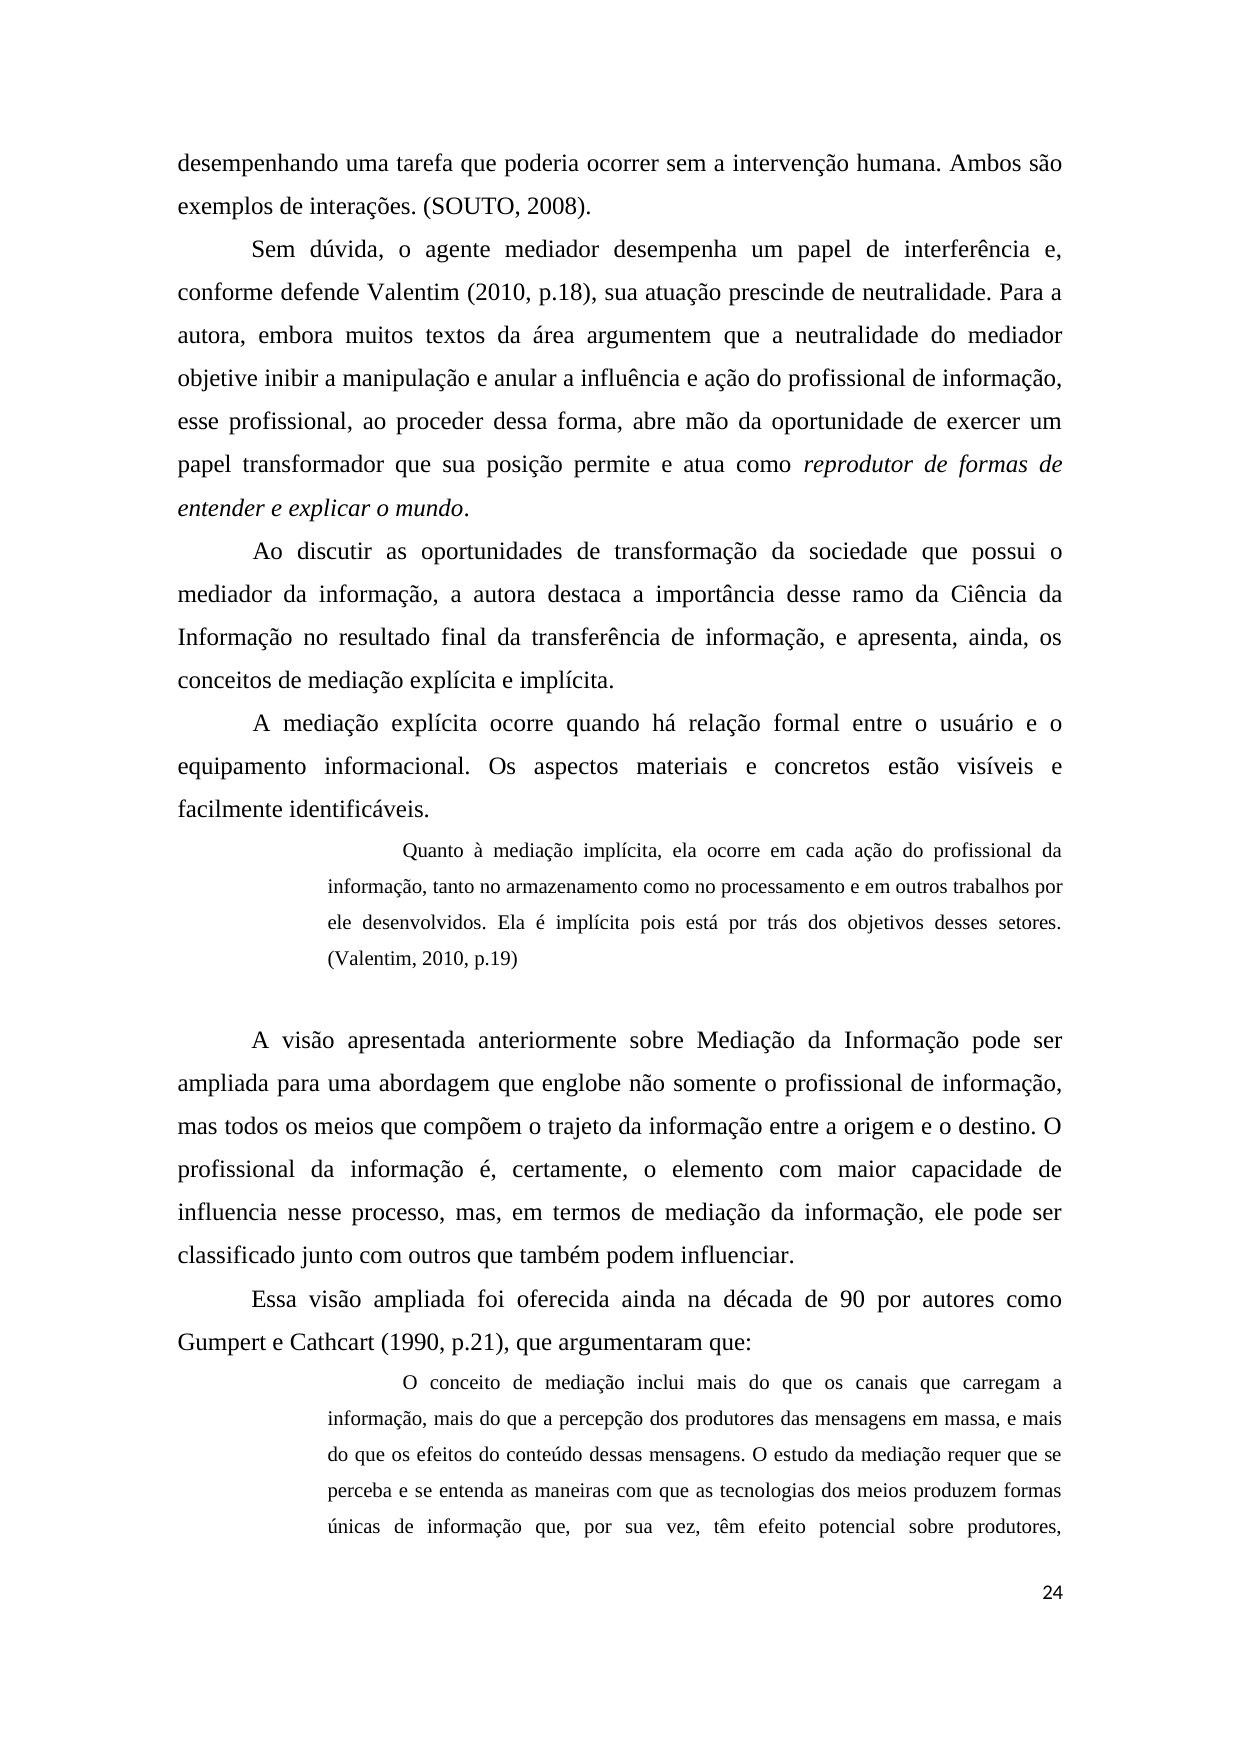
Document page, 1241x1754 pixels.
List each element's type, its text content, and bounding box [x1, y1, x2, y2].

text A visão apresentada anteriormente sobre Mediação da Informação pode ser ampliada para uma abordagem que englobe não somente o profissional de informação, mas todos os meios que compõem o trajeto da informação entre a origem e o destino. O profissional da informação é, certamente, o elemento com maior capacidade de influencia nesse processo, mas, em termos de mediação da informação, ele pode ser classificado junto com outros que também podem influenciar. [177, 1025, 1063, 1269]
text Sem dúvida, o agente mediador desempenha um papel de interferência e, conforme defende Valentim (2010, p.18), sua atuação prescinde de neutralidade. Para a autora, embora muitos textos da área argumentem que a neutralidade do mediador objetive inibir a manipulação e anular a influência e ação do profissional de informação, esse profissional, ao proceder dessa forma, abre mão da oportunidade de exercer um papel transformador que sua posição permite e atua como reprodutor de formas de entender e explicar o mundo. [177, 234, 1063, 521]
text Quanto à mediação implícita, ela ocorre em cada ação do profissional da informação, tanto no armazenamento como no processamento e em outros trabalhos por ele desenvolvidos. Ela é implícita pois está por trás dos objetivos desses setores. (Valentim, 2010, p.19) [327, 838, 1063, 970]
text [327, 1370, 1063, 1538]
text A mediação explícita ocorre quando há relação formal entre o usuário e o equipamento informacional. Os aspectos materiais e concretos estão visíveis e facilmente identificáveis. [177, 708, 1063, 823]
text Ao discutir as oportunidades de transformação da sociedade que possui o mediador da informação, a autora destaca a importância desse ramo da Ciência da Informação no resultado final da transferência de informação, e apresenta, ainda, os conceitos de mediação explícita e implícita. [177, 536, 1063, 694]
text Essa visão ampliada foi oferecida ainda na década de 90 por autores como Gumpert e Cathcart (1990, p.21), que argumentaram que: [177, 1284, 1063, 1356]
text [177, 148, 1063, 219]
